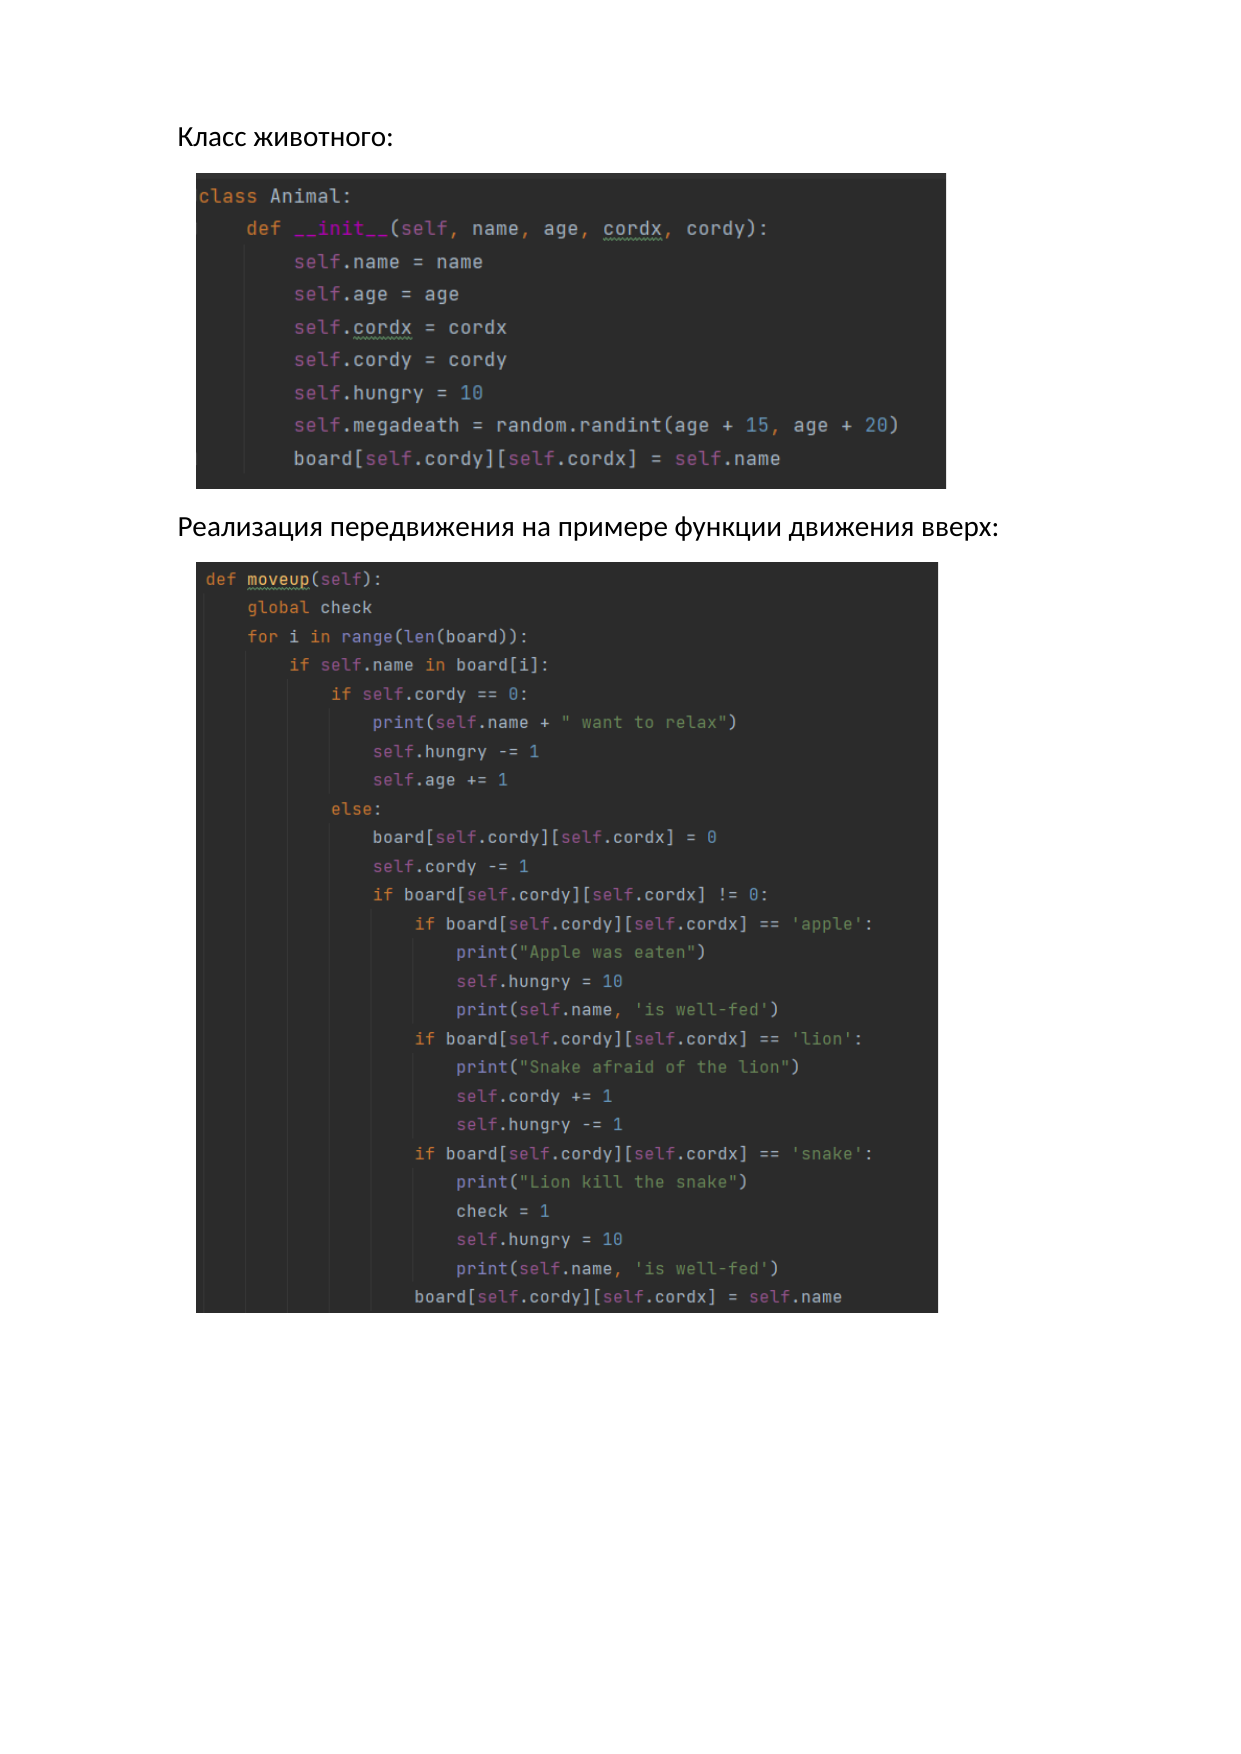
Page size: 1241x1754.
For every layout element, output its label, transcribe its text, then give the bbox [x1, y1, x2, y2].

text Реализация передвижения на примере функции движения вверх: [177, 508, 1152, 543]
text Класс животного: [177, 118, 1152, 154]
